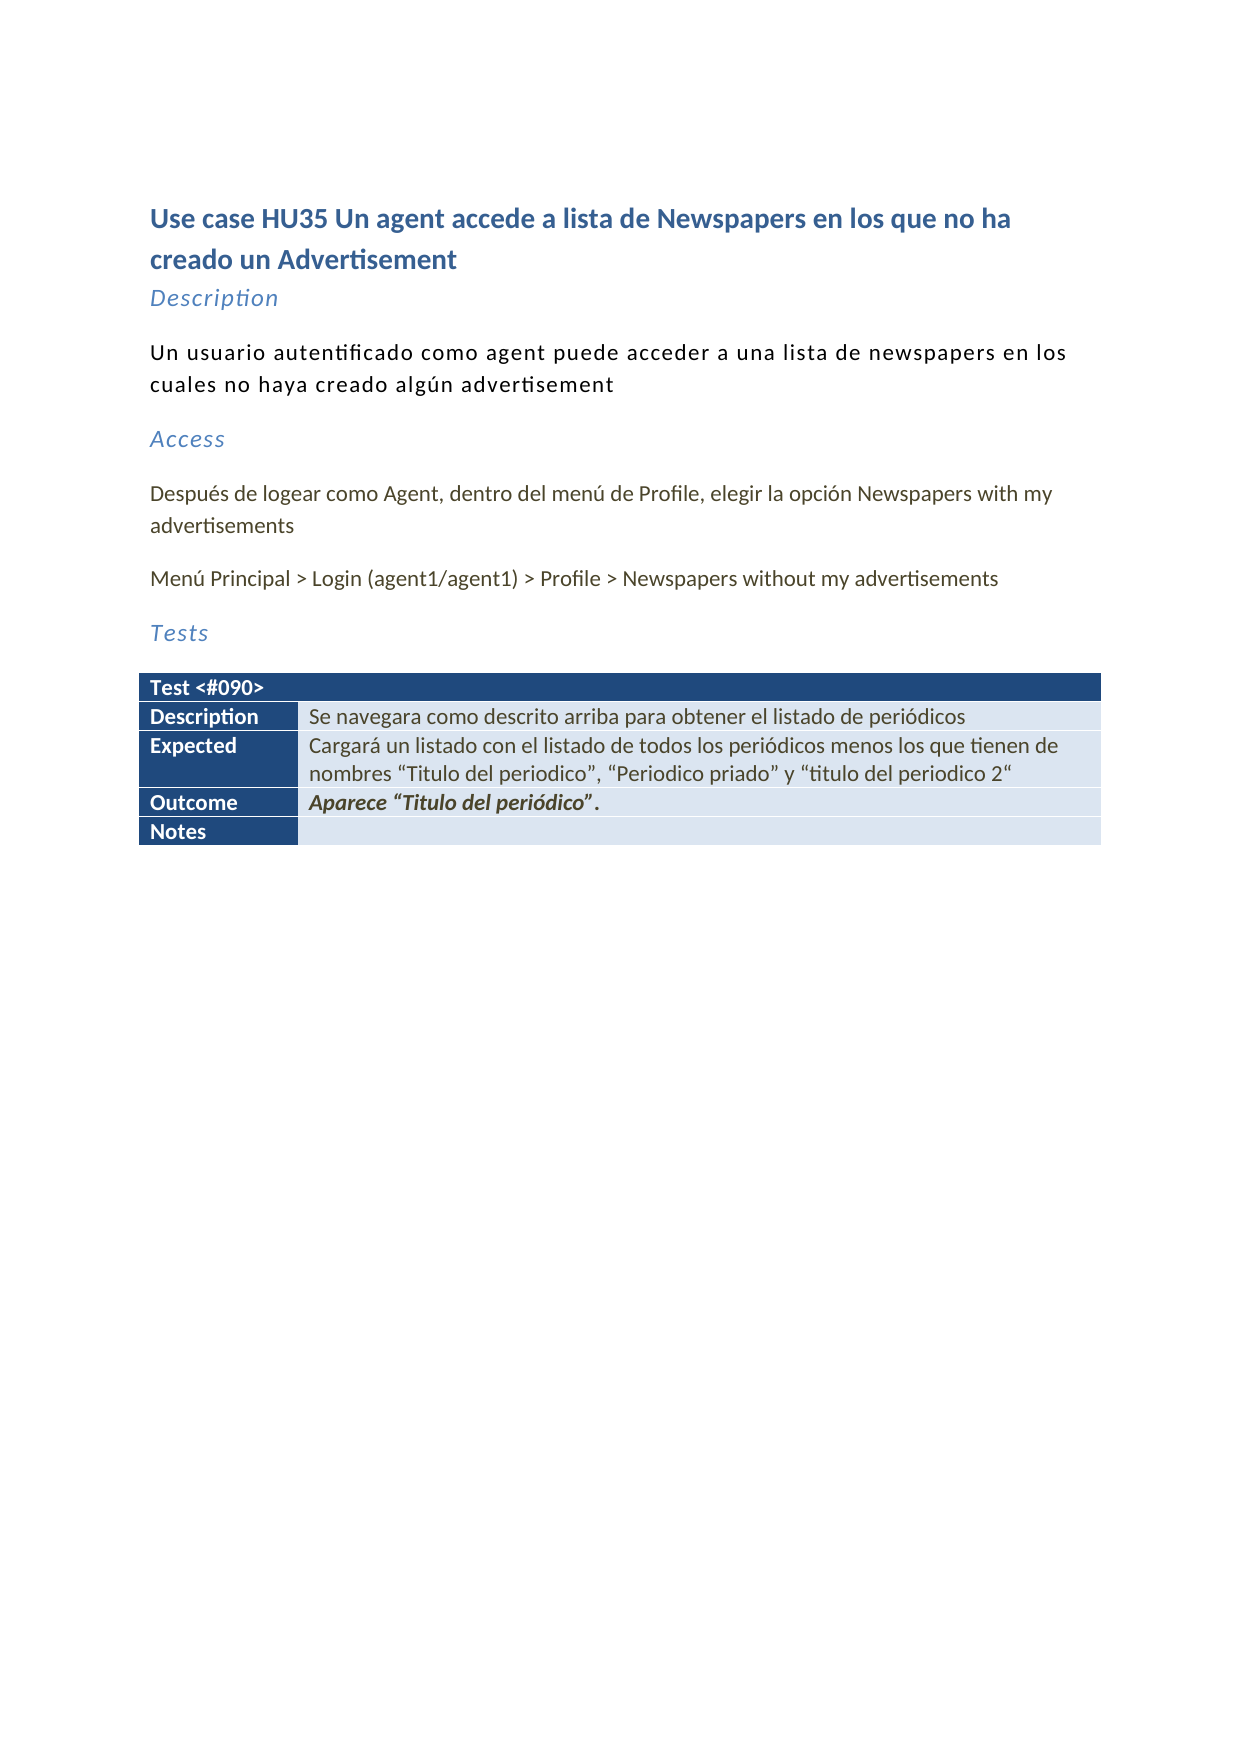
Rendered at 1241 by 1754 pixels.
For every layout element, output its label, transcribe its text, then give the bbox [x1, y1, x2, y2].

table_cell Cargará un listado con el listado de todos los periódicos menos los que tienen de nombres “Titulo del periodico”, “Periodico priado” y “titulo del periodico 2“ [298, 731, 1101, 787]
text Menú Principal > Login (agent1/agent1) > Profile > Newspapers without my advertisements [150, 564, 1090, 592]
subtitle Use case HU35 Un agent accede a lista de Newspapers en los que no ha creado un Advertisement [150, 200, 1090, 277]
table_cell [298, 817, 1101, 845]
table_cell Outcome [139, 788, 298, 816]
table_cell Aparece “Titulo del periódico”. [298, 788, 1101, 816]
table_cell Notes [139, 817, 298, 845]
subtitle Access [150, 423, 1090, 453]
text Después de logear como Agent, dentro del menú de Profile, elegir la opción Newspapers with my advertisements [150, 479, 1090, 539]
table_cell Description [139, 702, 298, 730]
subtitle Un usuario autentificado como agent puede acceder a una lista de newspapers en los cuales no haya creado algún advertisement [150, 338, 1090, 398]
table_header Test <#090> [139, 673, 1101, 701]
subtitle Tests [150, 617, 1090, 647]
table_cell Se navegara como descrito arriba para obtener el listado de periódicos [298, 702, 1101, 730]
table_cell Expected [139, 731, 298, 787]
subtitle Description [150, 282, 1090, 312]
